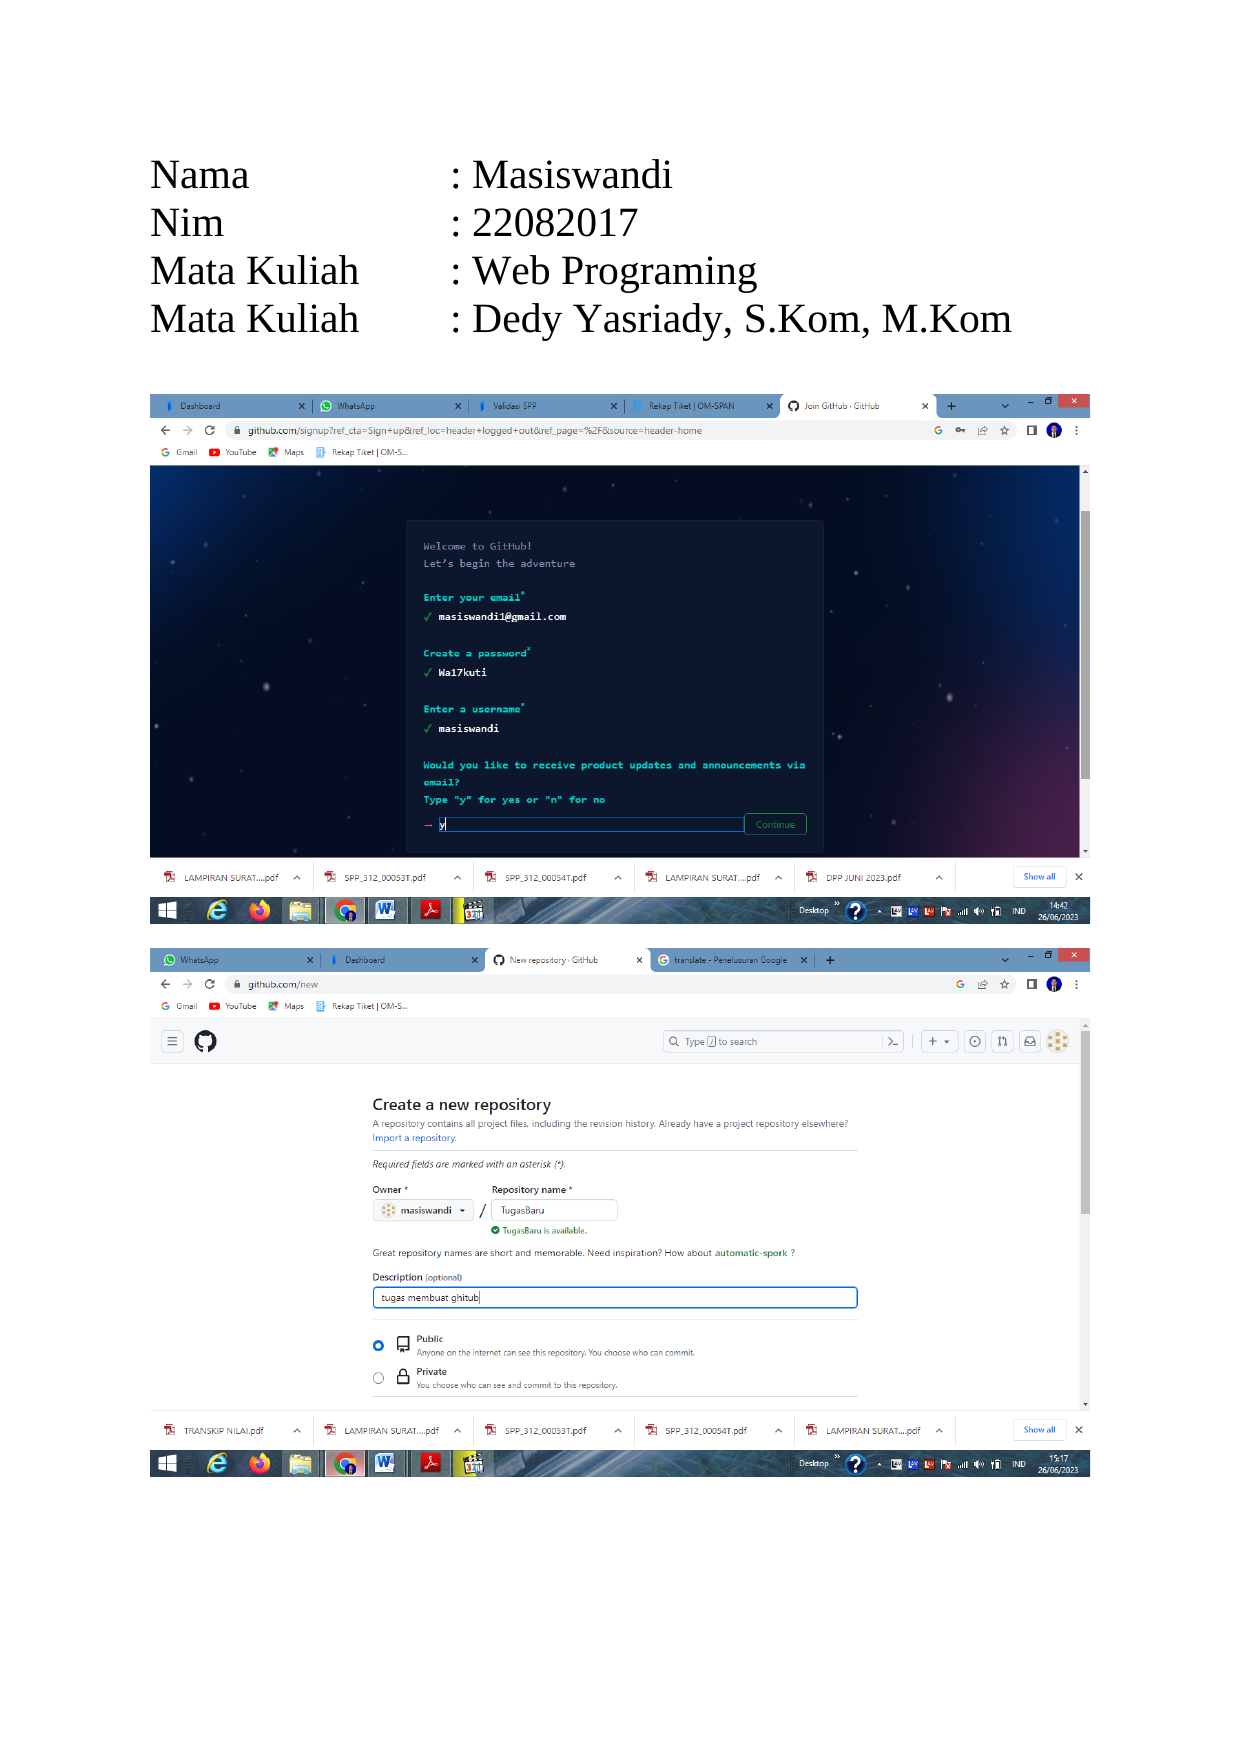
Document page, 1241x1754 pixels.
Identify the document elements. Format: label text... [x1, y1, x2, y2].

picture [150, 394, 1091, 924]
text Mata Kuliah : Web Programing [150, 246, 1090, 294]
text Nama : Masiswandi [150, 150, 1090, 198]
text Nim : 22082017 [150, 198, 1090, 246]
text Mata Kuliah : Dedy Yasriady, S.Kom, M.Kom [150, 294, 1090, 342]
picture [150, 948, 1091, 1477]
